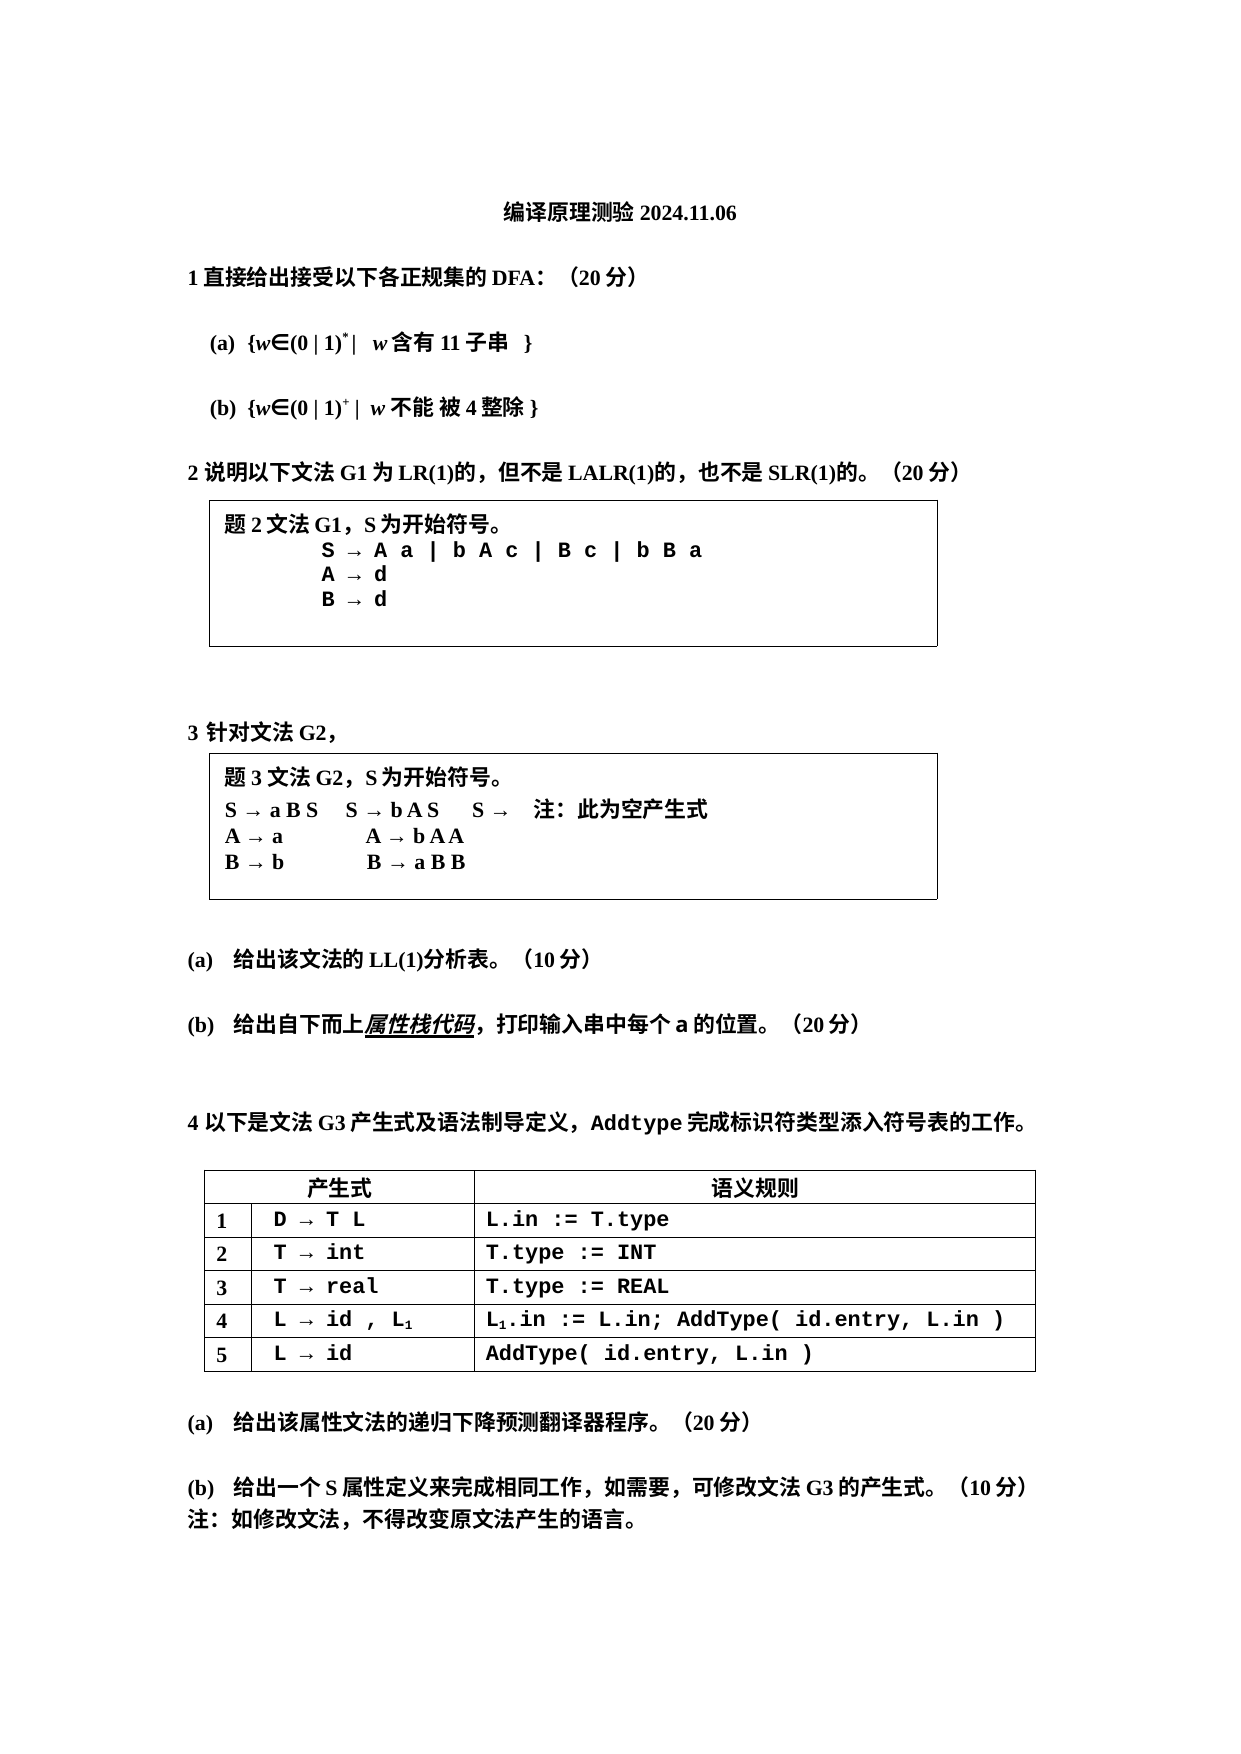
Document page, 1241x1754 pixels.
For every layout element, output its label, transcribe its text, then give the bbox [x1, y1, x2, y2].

table_cell 2 [205, 1238, 251, 1270]
list {w∈(0 | 1)* | w含有11子串 } [209, 324, 1053, 357]
list 给出自下而上属性栈代码，打印输入串中每个a的位置。（20分） [187, 1007, 1053, 1039]
table_cell L.in := T.type [475, 1204, 1035, 1237]
table_cell D → T L [252, 1204, 474, 1237]
table_cell T → int [252, 1238, 474, 1270]
text 注：如修改文法，不得改变原文法产生的语言。 [187, 1502, 1053, 1534]
text 2 说明以下文法G1为LR(1)的，但不是LALR(1)的，也不是SLR(1)的。（20分） [187, 454, 1053, 487]
table_cell T.type := INT [475, 1238, 1035, 1270]
text 编译原理测验 2024.11.06 [187, 194, 1053, 227]
list {w∈(0 | 1)+ | w 不能 被4整除 } [209, 389, 1053, 422]
table_cell T.type := REAL [475, 1271, 1035, 1304]
table_cell 4 [205, 1305, 251, 1337]
table_cell L → id [252, 1338, 474, 1371]
list 给出一个S属性定义来完成相同工作，如需要，可修改文法G3的产生式。（10分） [187, 1469, 1053, 1502]
table_cell 5 [205, 1338, 251, 1371]
text 4 以下是文法G3产生式及语法制导定义，Addtype完成标识符类型添入符号表的工作。 [187, 1104, 1053, 1137]
list 给出该文法的LL(1)分析表。（10分） [187, 942, 1053, 974]
text 1直接给出接受以下各正规集的DFA：（20分） [187, 259, 1053, 292]
table_cell L1.in := L.in; AddType( id.entry, L.in ) [475, 1305, 1035, 1337]
list 给出该属性文法的递归下降预测翻译器程序。（20分） [187, 1404, 1053, 1437]
table_cell AddType( id.entry, L.in ) [475, 1338, 1035, 1371]
table_header 产生式 [205, 1171, 474, 1203]
table_cell T → real [252, 1271, 474, 1304]
table_header 语义规则 [475, 1171, 1035, 1203]
text 3 针对文法G2， [187, 714, 1053, 747]
table_cell 3 [205, 1271, 251, 1304]
table_cell L → id , L1 [252, 1305, 474, 1337]
table_cell 1 [205, 1204, 251, 1237]
